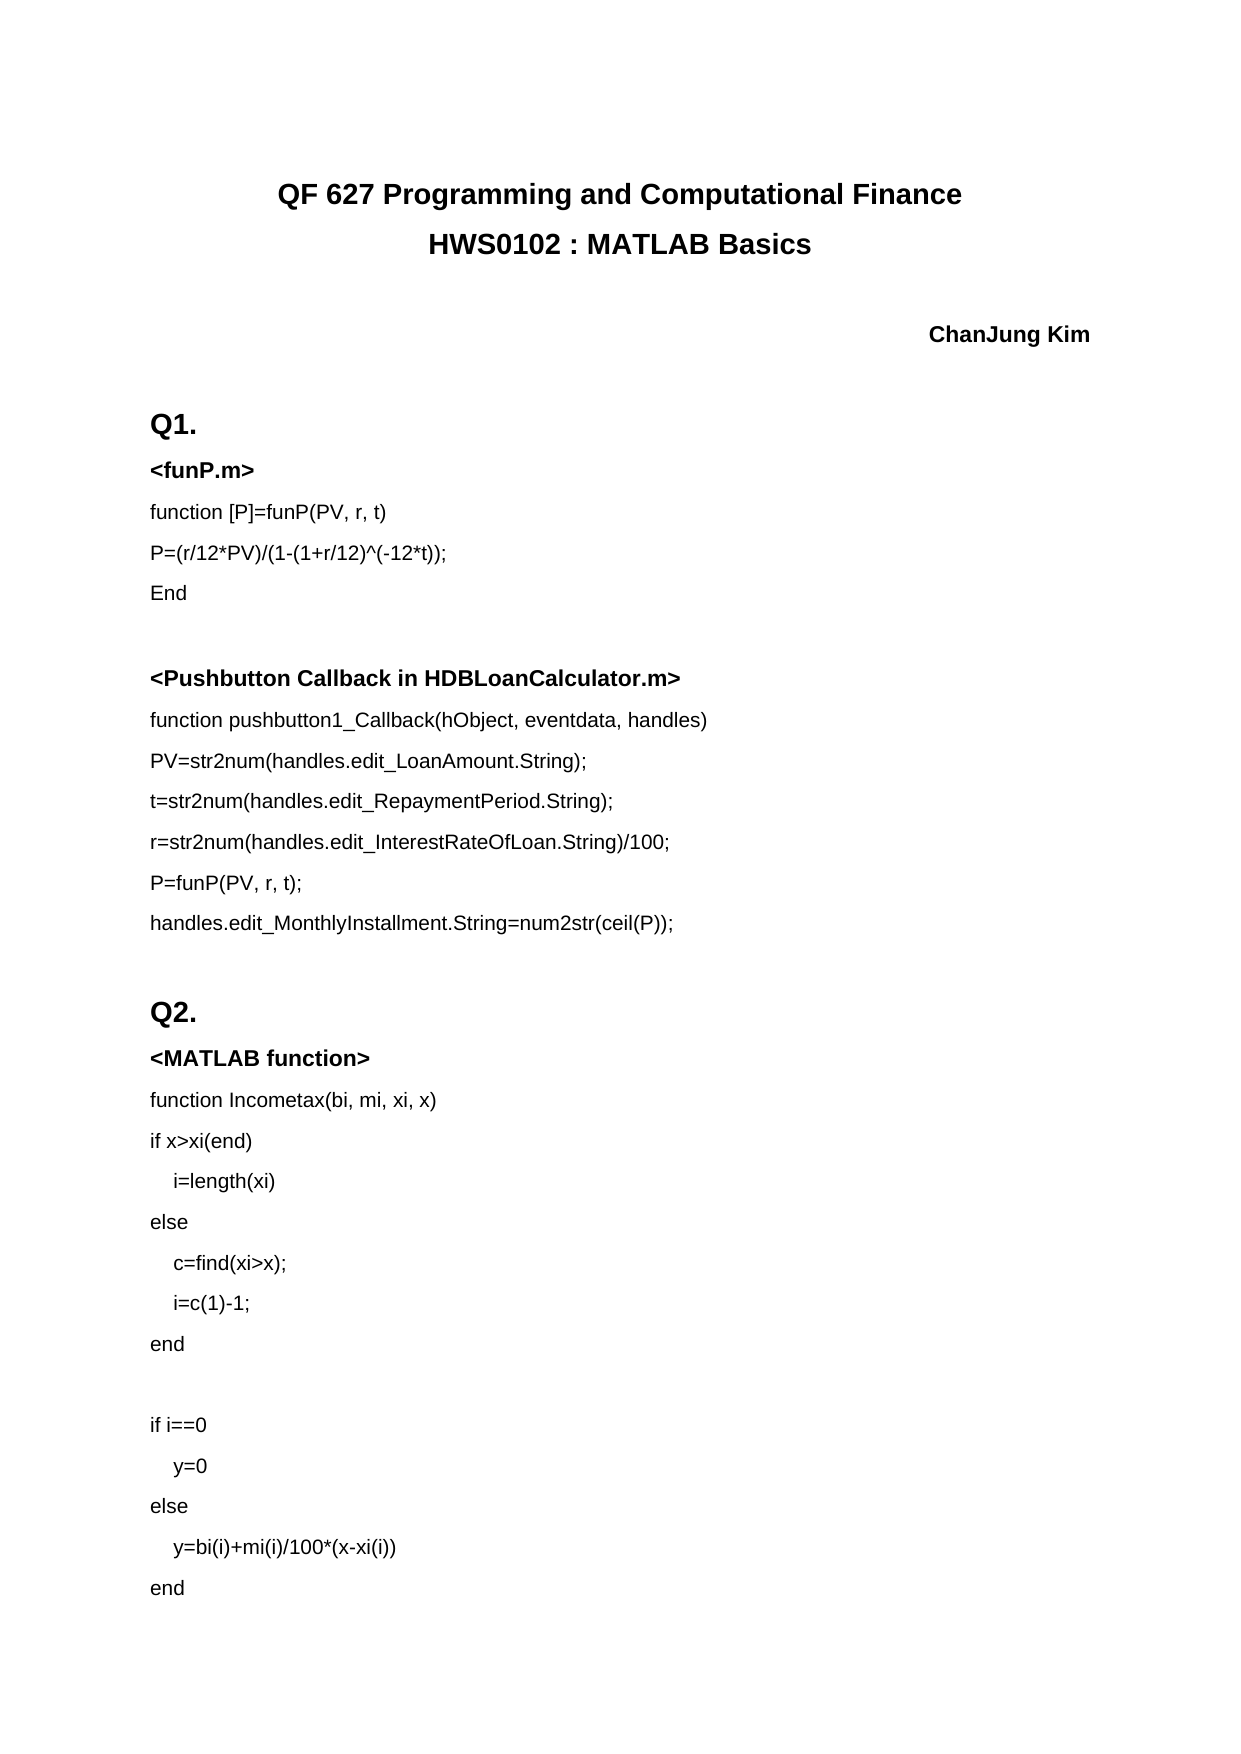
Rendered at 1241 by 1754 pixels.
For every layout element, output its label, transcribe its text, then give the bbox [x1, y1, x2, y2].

text PV=str2num(handles.edit_LoanAmount.String); [150, 748, 1090, 772]
text t=str2num(handles.edit_RepaymentPeriod.String); [150, 789, 1090, 813]
text end [150, 1575, 1090, 1599]
text Q2. [150, 994, 1090, 1028]
text i=length(xi) [150, 1169, 1090, 1193]
text else [150, 1494, 1090, 1518]
text else [150, 1210, 1090, 1234]
text QF 627 Programming and Computational Finance [150, 177, 1090, 211]
text <Pushbutton Callback in HDBLoanCalculator.m> [150, 665, 1090, 691]
text End [150, 581, 1090, 605]
text P=funP(PV, r, t); [150, 870, 1090, 894]
text end [150, 1332, 1090, 1356]
text if i==0 [150, 1413, 1090, 1437]
text <MATLAB function> [150, 1045, 1090, 1071]
text function pushbutton1_Callback(hObject, eventdata, handles) [150, 708, 1090, 732]
text if x>xi(end) [150, 1128, 1090, 1152]
text ChanJung Kim [150, 321, 1090, 347]
text P=(r/12*PV)/(1-(1+r/12)^(-12*t)); [150, 541, 1090, 564]
text <funP.m> [150, 457, 1090, 483]
text y=0 [150, 1453, 1090, 1477]
text Q1. [150, 407, 1090, 440]
text y=bi(i)+mi(i)/100*(x-xi(i)) [150, 1535, 1090, 1559]
text handles.edit_MonthlyInstallment.String=num2str(ceil(P)); [150, 911, 1090, 935]
text c=find(xi>x); [150, 1250, 1090, 1274]
text function [P]=funP(PV, r, t) [150, 500, 1090, 524]
text r=str2num(handles.edit_InterestRateOfLoan.String)/100; [150, 830, 1090, 854]
text HWS0102 : MATLAB Basics [150, 227, 1090, 261]
text i=c(1)-1; [150, 1291, 1090, 1315]
text function Incometax(bi, mi, xi, x) [150, 1088, 1090, 1112]
